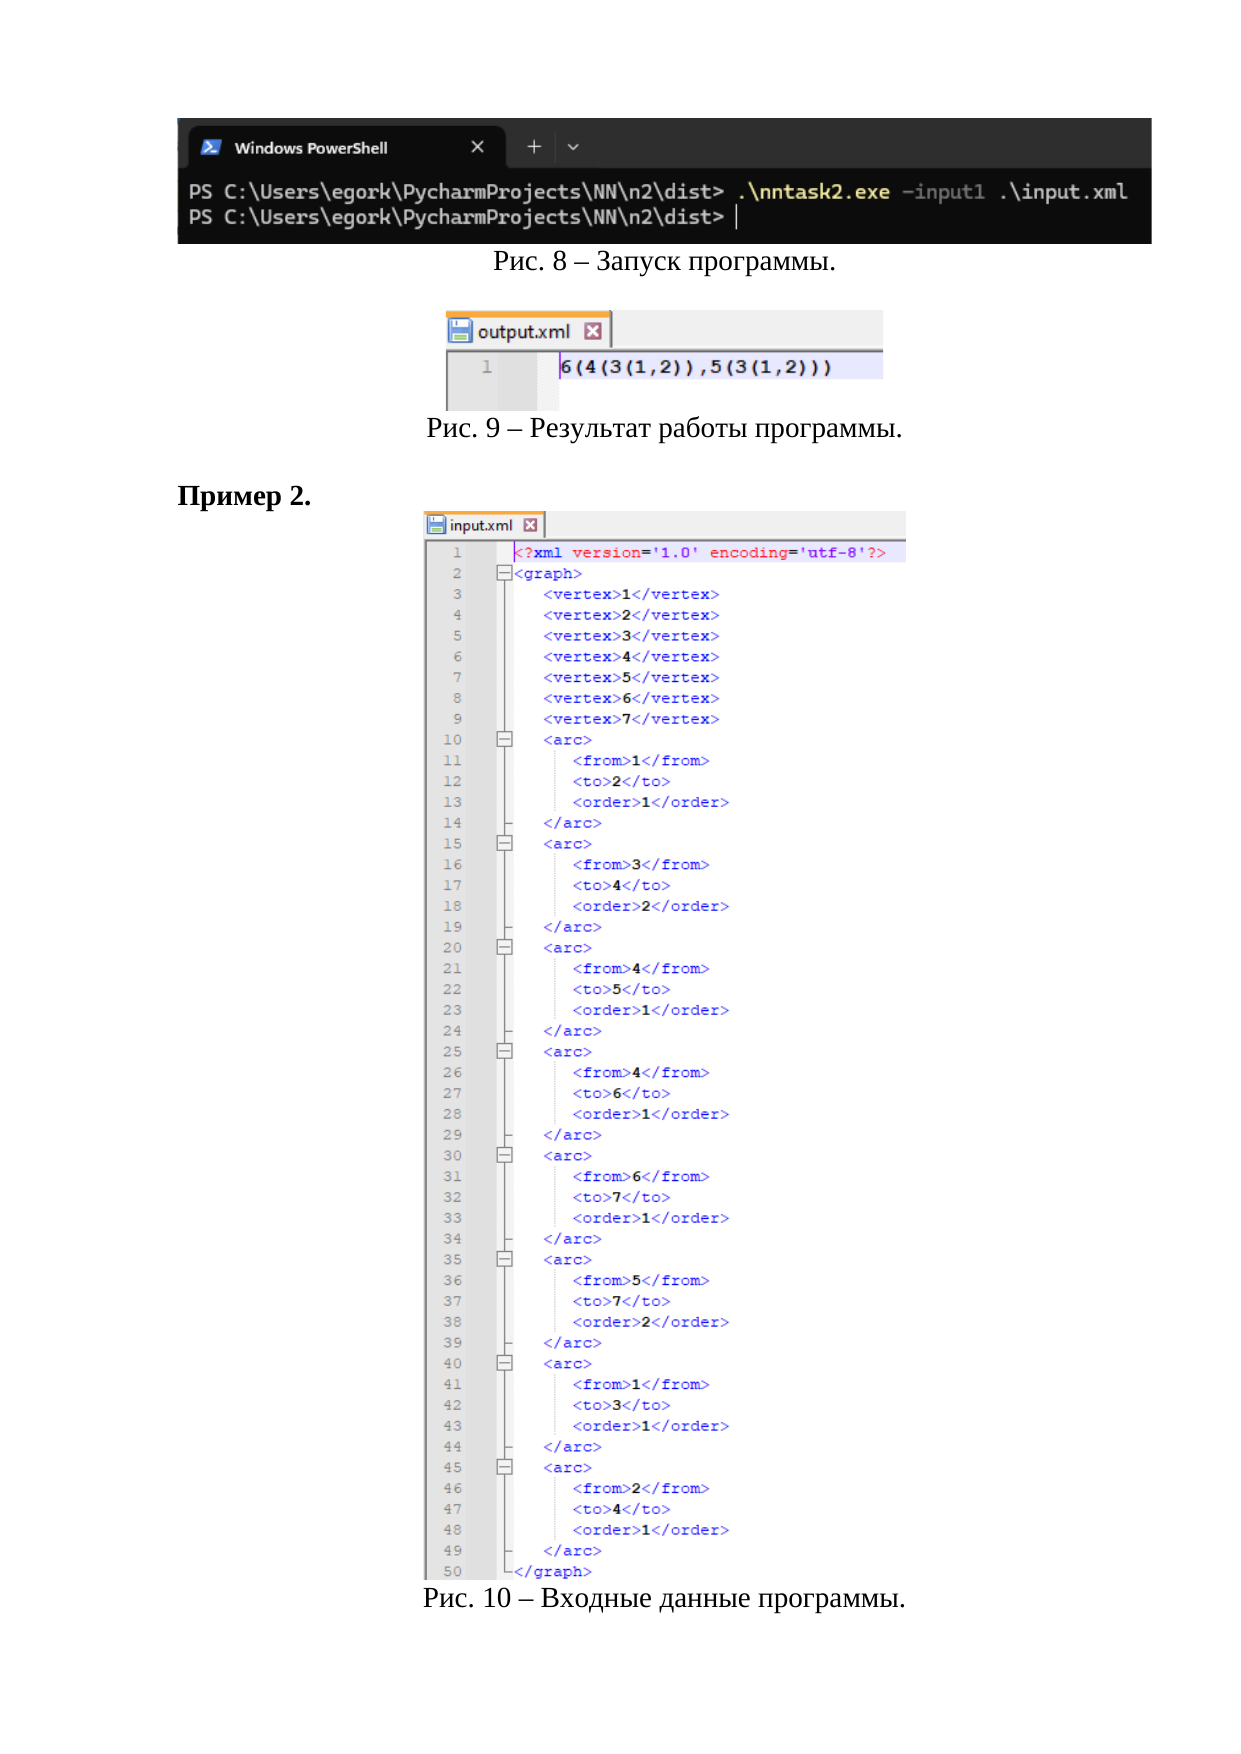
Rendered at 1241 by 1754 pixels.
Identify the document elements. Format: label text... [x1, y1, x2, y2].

list Рис. 10 – Входные данные программы. [177, 1580, 1152, 1613]
picture [445, 310, 884, 411]
list Пример 2. [177, 478, 1152, 511]
picture [177, 118, 1152, 244]
list Рис. 8 – Запуск программы. [177, 244, 1152, 277]
list Рис. 9 – Результат работы программы. [177, 411, 1152, 444]
picture [422, 511, 906, 1580]
